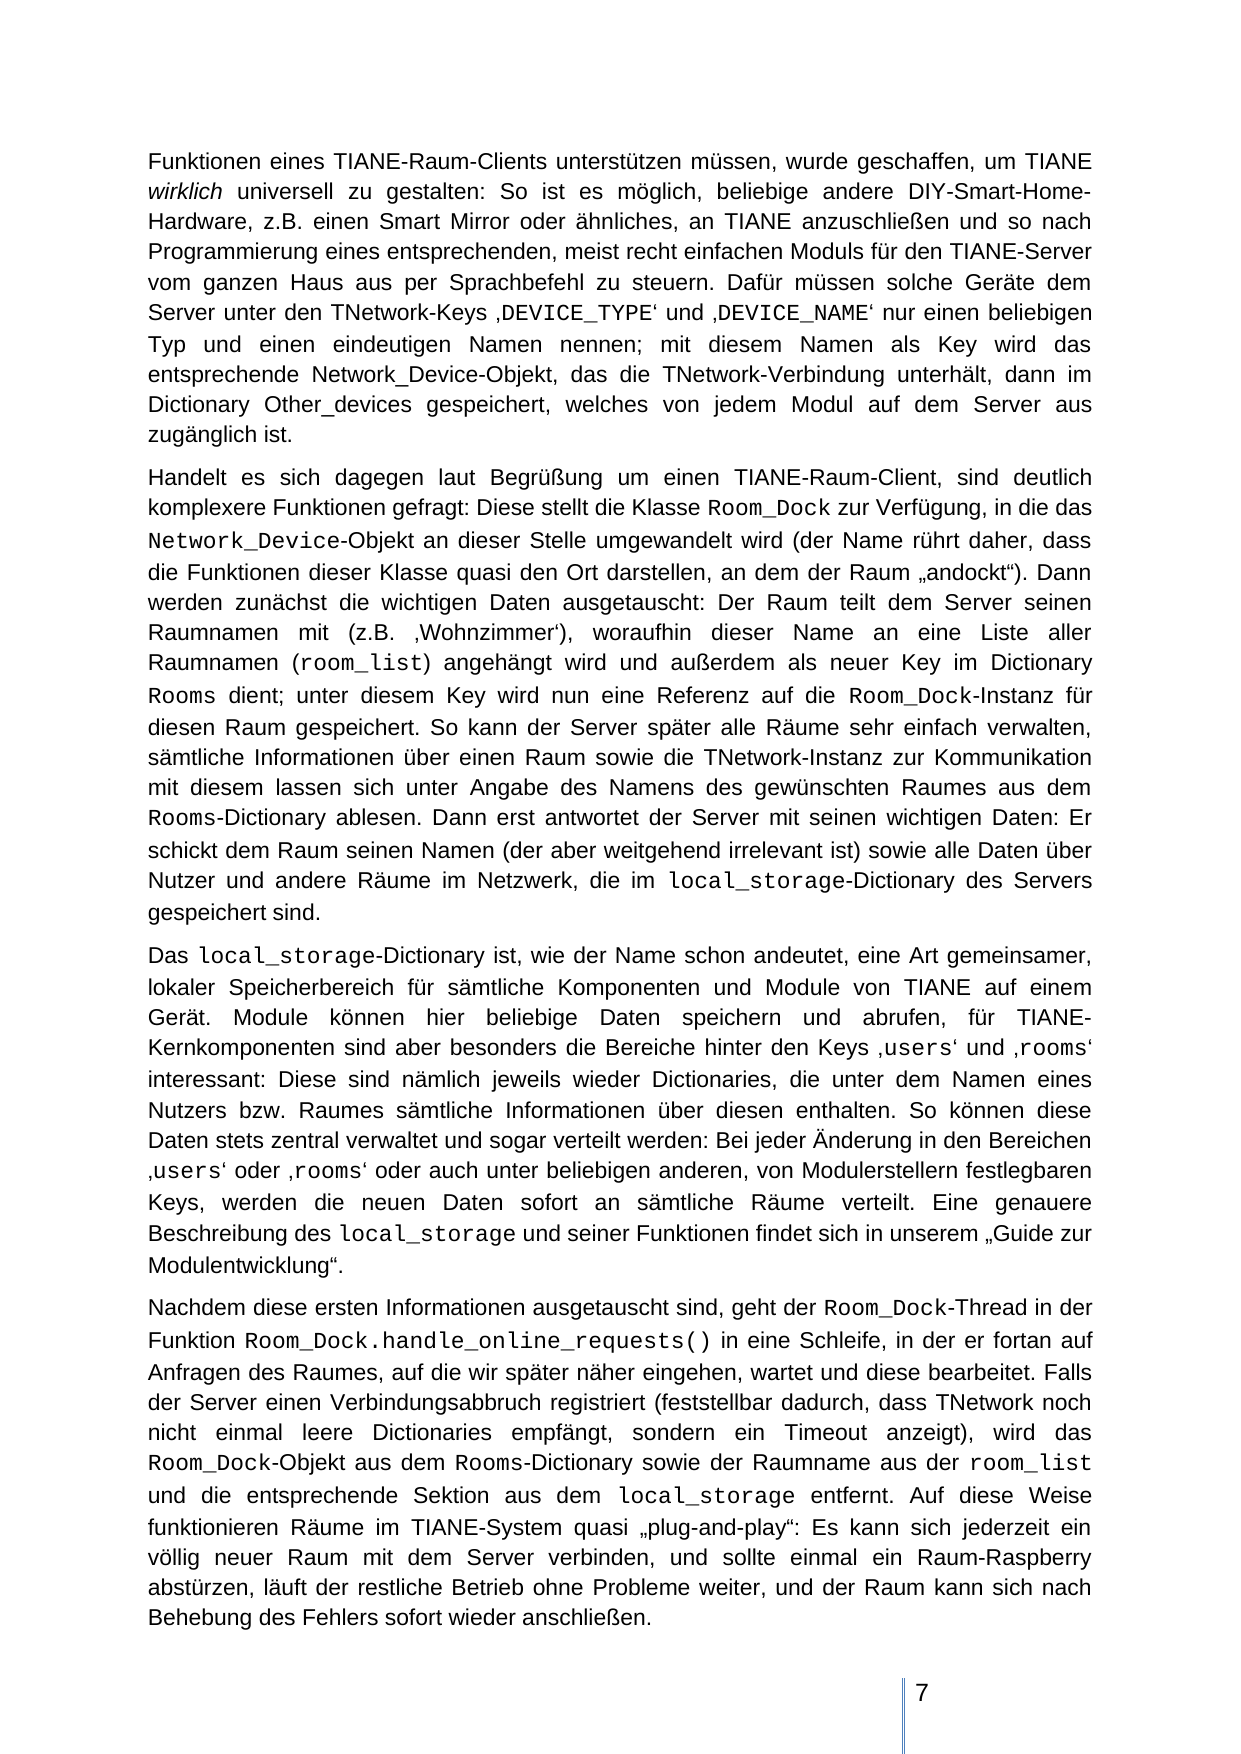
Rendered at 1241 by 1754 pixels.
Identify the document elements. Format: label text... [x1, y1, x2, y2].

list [148, 148, 1093, 448]
list Nachdem diese ersten Informationen ausgetauscht sind, geht der Room_Dock-Thread in der Funktion Room_Dock.handle_online_requests() in eine Schleife, in der er fortan auf Anfragen des Raumes, auf die wir später näher eingehen, wartet und diese bearbeitet. Falls der Server einen Verbindungsabbruch registriert (feststellbar dadurch, dass TNetwork noch nicht einmal leere Dictionaries empfängt, sondern ein Timeout anzeigt), wird das Room_Dock-Objekt aus dem Rooms-Dictionary sowie der Raumname aus der room_list und die entsprechende Sektion aus dem local_storage entfernt. Auf diese Weise funktionieren Räume im TIANE-System quasi „plug-and-play“: Es kann sich jederzeit ein völlig neuer Raum mit dem Server verbinden, und sollte einmal ein Raum-Raspberry abstürzen, läuft der restliche Betrieb ohne Probleme weiter, und der Raum kann sich nach Behebung des Fehlers sofort wieder anschließen. [148, 1294, 1093, 1631]
list Handelt es sich dagegen laut Begrüßung um einen TIANE-Raum-Client, sind deutlich komplexere Funktionen gefragt: Diese stellt die Klasse Room_Dock zur Verfügung, in die das Network_Device-Objekt an dieser Stelle umgewandelt wird (der Name rührt daher, dass die Funktionen dieser Klasse quasi den Ort darstellen, an dem der Raum „andockt“). Dann werden zunächst die wichtigen Daten ausgetauscht: Der Raum teilt dem Server seinen Raumnamen mit (z.B. ‚Wohnzimmer‘), woraufhin dieser Name an eine Liste aller Raumnamen (room_list) angehängt wird und außerdem als neuer Key im Dictionary Rooms dient; unter diesem Key wird nun eine Referenz auf die Room_Dock-Instanz für diesen Raum gespeichert. So kann der Server später alle Räume sehr einfach verwalten, sämtliche Informationen über einen Raum sowie die TNetwork-Instanz zur Kommunikation mit diesem lassen sich unter Angabe des Namens des gewünschten Raumes aus dem Rooms-Dictionary ablesen. Dann erst antwortet der Server mit seinen wichtigen Daten: Er schickt dem Raum seinen Namen (der aber weitgehend irrelevant ist) sowie alle Daten über Nutzer und andere Räume im Netzwerk, die im local_storage-Dictionary des Servers gespeichert sind. [148, 464, 1093, 925]
list Das local_storage-Dictionary ist, wie der Name schon andeutet, eine Art gemeinsamer, lokaler Speicherbereich für sämtliche Komponenten und Module von TIANE auf einem Gerät. Module können hier beliebige Daten speichern und abrufen, für TIANE-Kernkomponenten sind aber besonders die Bereiche hinter den Keys ‚users‘ und ‚rooms‘ interessant: Diese sind nämlich jeweils wieder Dictionaries, die unter dem Namen eines Nutzers bzw. Raumes sämtliche Informationen über diesen enthalten. So können diese Daten stets zentral verwaltet und sogar verteilt werden: Bei jeder Änderung in den Bereichen ‚users‘ oder ‚rooms‘ oder auch unter beliebigen anderen, von Modulerstellern festlegbaren Keys, werden die neuen Daten sofort an sämtliche Räume verteilt. Eine genauere Beschreibung des local_storage und seiner Funktionen findet sich in unserem „Guide zur Modulentwicklung“. [148, 942, 1093, 1278]
